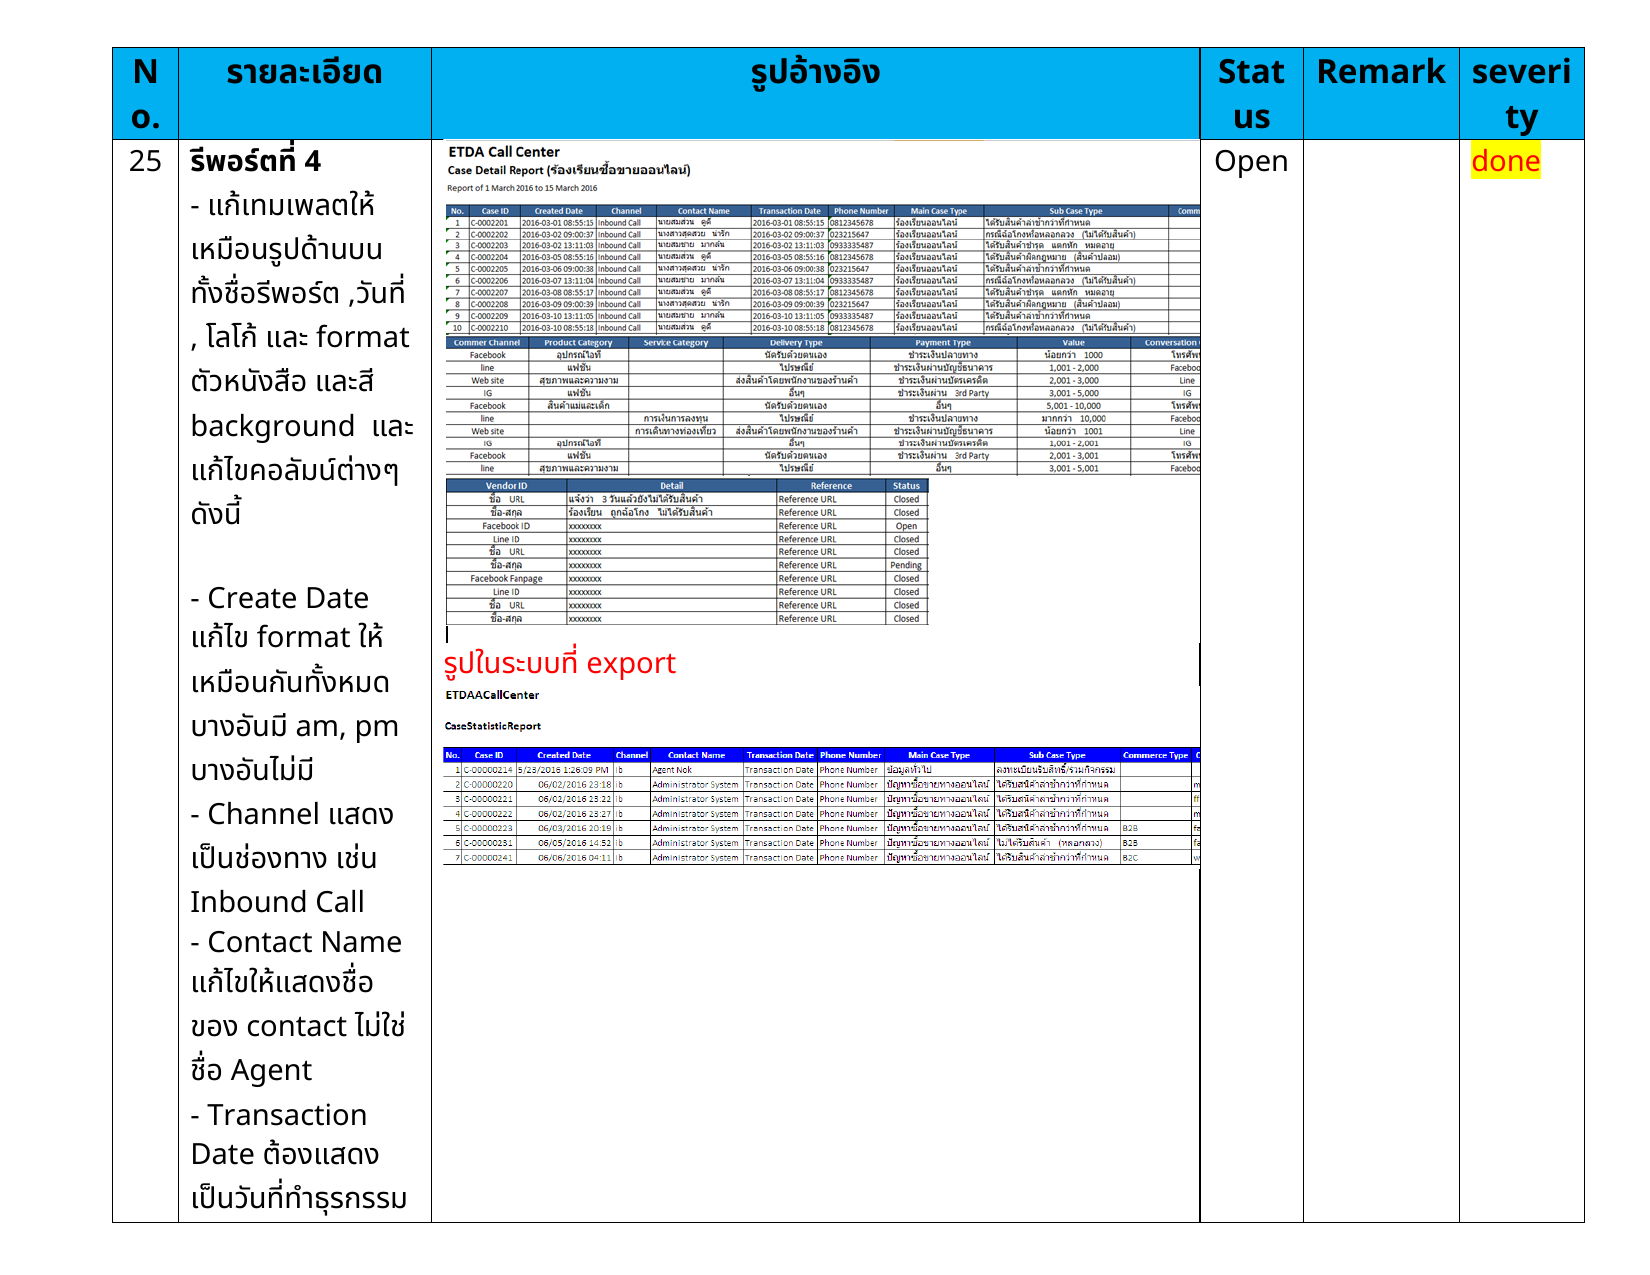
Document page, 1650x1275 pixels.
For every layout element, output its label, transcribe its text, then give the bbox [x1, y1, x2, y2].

table_header รายละเอียด [179, 48, 431, 139]
table_header Remark [1304, 48, 1459, 139]
picture [443, 140, 1200, 643]
table_header No. [113, 48, 178, 139]
table_header severity [1460, 48, 1584, 139]
table_cell done [1460, 140, 1584, 1222]
table_cell 25 [113, 140, 178, 1222]
table_header รูปอ้างอิง [432, 48, 1199, 139]
table_cell Open [1201, 140, 1303, 1222]
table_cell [179, 140, 431, 1222]
table_header Status [1201, 48, 1303, 139]
picture [443, 686, 1200, 869]
table_cell รูปในระบบที่ export [432, 140, 1199, 1222]
table_cell [1304, 140, 1459, 1222]
